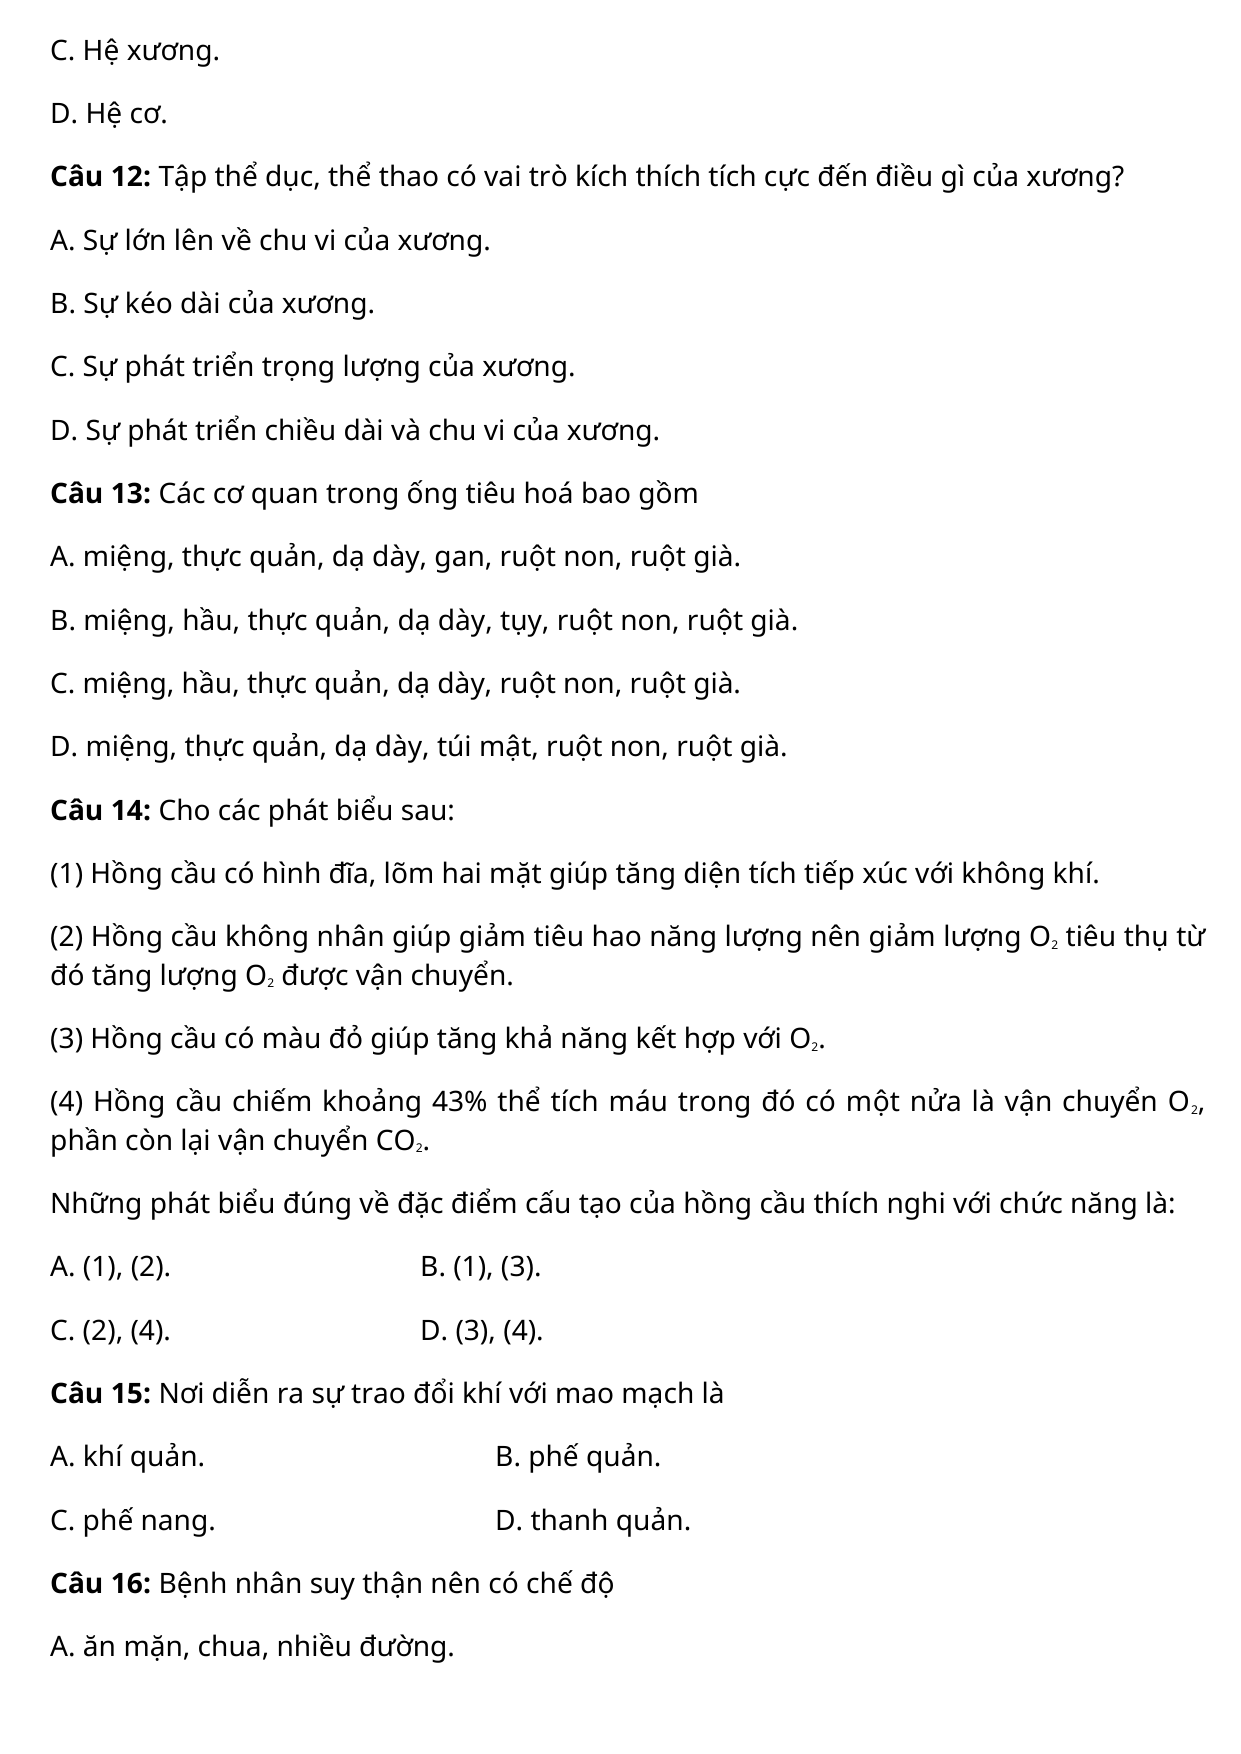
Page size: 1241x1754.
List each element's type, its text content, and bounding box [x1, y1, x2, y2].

text A. Sự lớn lên về chu vi của xương. [50, 220, 1205, 258]
text (1) Hồng cầu có hình đĩa, lõm hai mặt giúp tăng diện tích tiếp xúc với không khí. [50, 853, 1205, 892]
text D. Sự phát triển chiều dài và chu vi của xương. [50, 410, 1205, 448]
text C. (2), (4). D. (3), (4). [50, 1310, 1205, 1348]
text (4) Hồng cầu chiếm khoảng 43% thể tích máu trong đó có một nửa là vận chuyển O2, phần còn lại vận chuyển CO2. [50, 1082, 1205, 1158]
text D. miệng, thực quản, dạ dày, túi mật, ruột non, ruột già. [50, 727, 1205, 765]
text C. Sự phát triển trọng lượng của xương. [50, 347, 1205, 385]
text A. (1), (2). B. (1), (3). [50, 1247, 1205, 1285]
text Câu 13: Các cơ quan trong ống tiêu hoá bao gồm [50, 473, 1205, 512]
text C. phế nang. D. thanh quản. [50, 1500, 1205, 1538]
text B. Sự kéo dài của xương. [50, 283, 1205, 322]
text B. miệng, hầu, thực quản, dạ dày, tụy, ruột non, ruột già. [50, 600, 1205, 638]
text (3) Hồng cầu có màu đỏ giúp tăng khả năng kết hợp với O2. [50, 1018, 1205, 1057]
text Câu 14: Cho các phát biểu sau: [50, 790, 1205, 828]
text A. khí quản. B. phế quản. [50, 1437, 1205, 1475]
text Câu 12: Tập thể dục, thể thao có vai trò kích thích tích cực đến điều gì của xương? [50, 157, 1205, 195]
text Câu 15: Nơi diễn ra sự trao đổi khí với mao mạch là [50, 1373, 1205, 1412]
text Những phát biểu đúng về đặc điểm cấu tạo của hồng cầu thích nghi với chức năng là: [50, 1183, 1205, 1222]
text A. ăn mặn, chua, nhiều đường. [50, 1627, 1205, 1665]
text D. Hệ cơ. [50, 93, 1205, 132]
text (2) Hồng cầu không nhân giúp giảm tiêu hao năng lượng nên giảm lượng O2 tiêu thụ từ đó tăng lượng O2 được vận chuyển. [50, 917, 1205, 993]
text C. Hệ xương. [50, 30, 1205, 68]
text A. miệng, thực quản, dạ dày, gan, ruột non, ruột già. [50, 537, 1205, 575]
text Câu 16: Bệnh nhân suy thận nên có chế độ [50, 1563, 1205, 1602]
text C. miệng, hầu, thực quản, dạ dày, ruột non, ruột già. [50, 663, 1205, 702]
